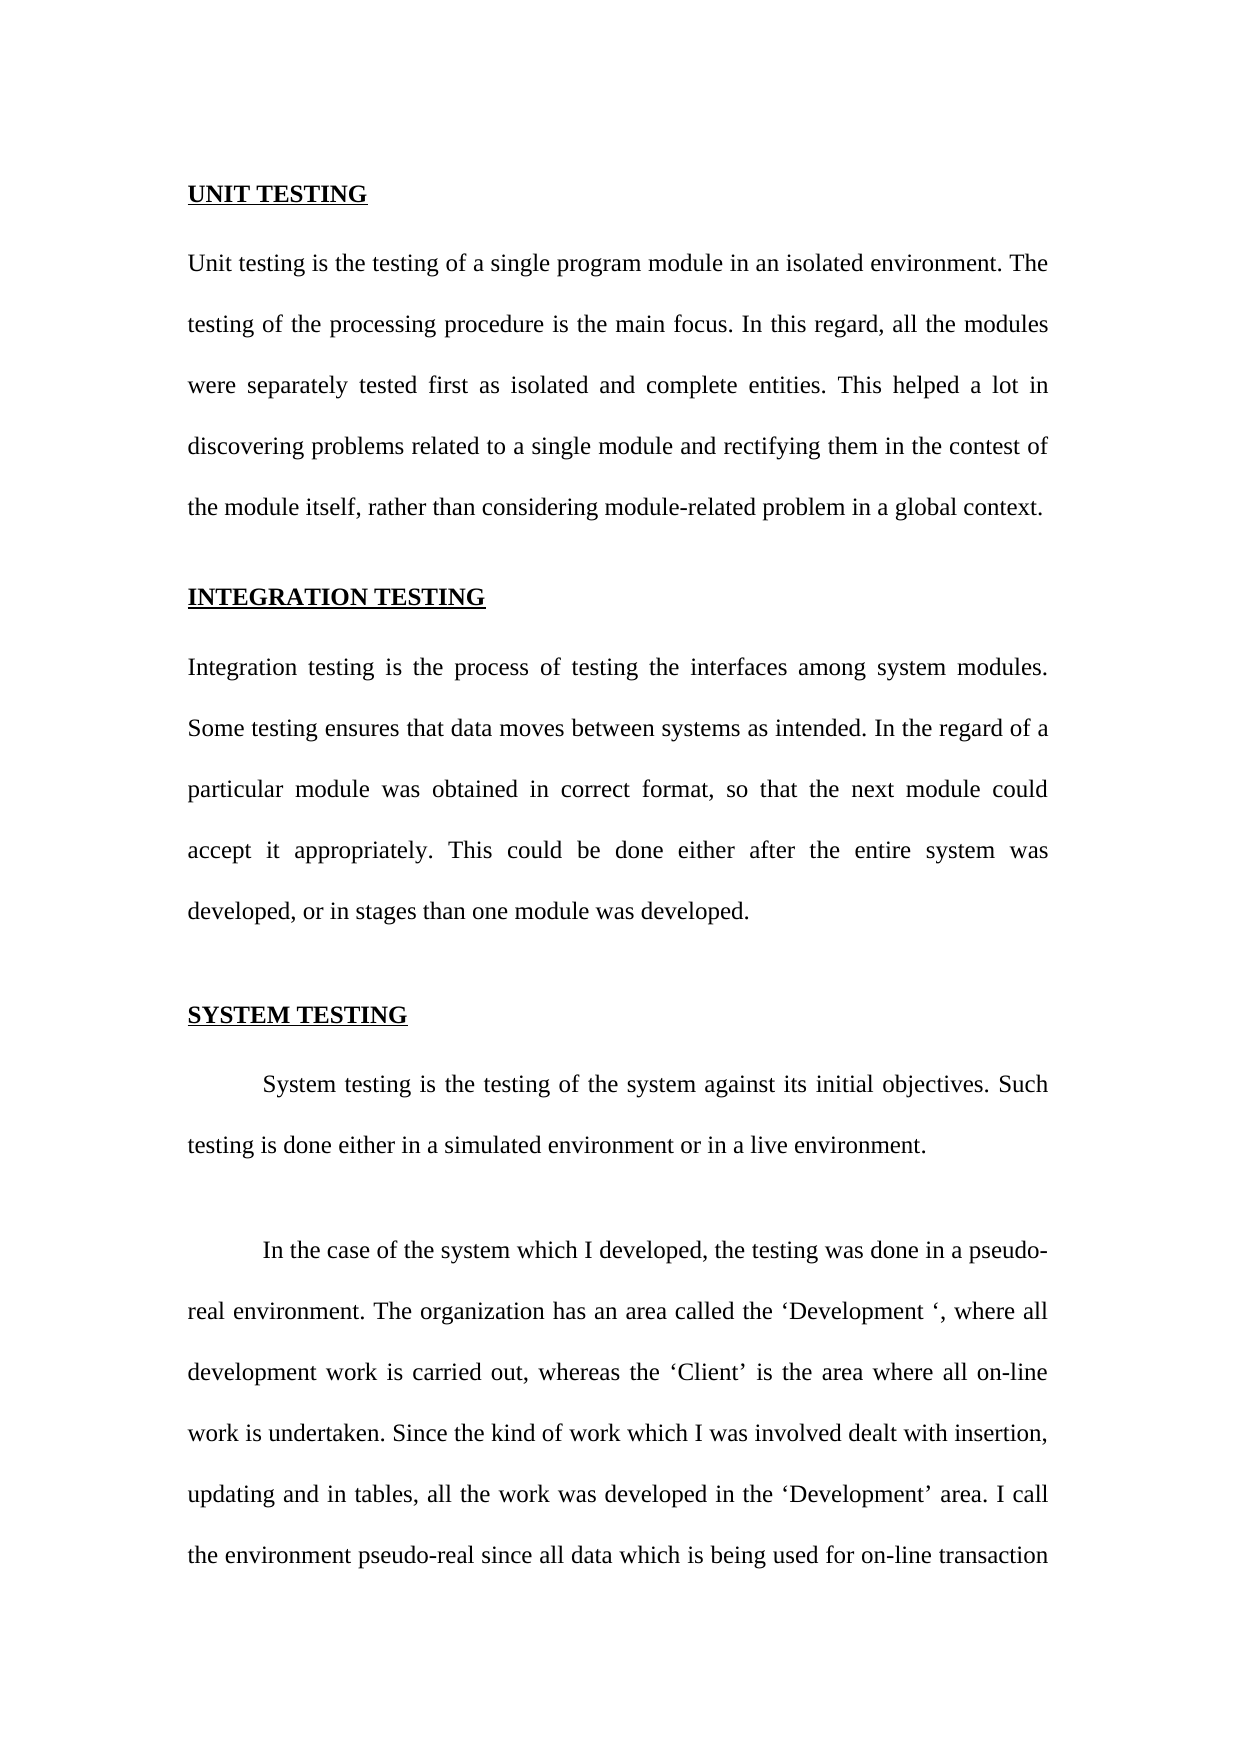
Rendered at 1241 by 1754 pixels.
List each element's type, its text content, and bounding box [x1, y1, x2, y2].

text SYSTEM TESTING [187, 1000, 1050, 1041]
text System testing is the testing of the system against its initial objectives. Such testing is done either in a simulated environment or in a live environment. [187, 1069, 1050, 1171]
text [187, 1235, 1050, 1581]
text UNIT TESTING [187, 179, 1050, 219]
text Unit testing is the testing of a single program module in an isolated environment. The testing of the processing procedure is the main focus. In this regard, all the modules were separately tested first as isolated and complete entities. This helped a lot in discovering problems related to a single module and rectifying them in the contest of the module itself, rather than considering module-related problem in a global context. [187, 248, 1050, 533]
text Integration testing is the process of testing the interfaces among system modules. Some testing ensures that data moves between systems as intended. In the regard of a particular module was obtained in correct format, so that the next module could accept it appropriately. This could be done either after the entire system was developed, or in stages than one module was developed. [187, 652, 1050, 937]
text INTEGRATION TESTING [187, 582, 1050, 623]
